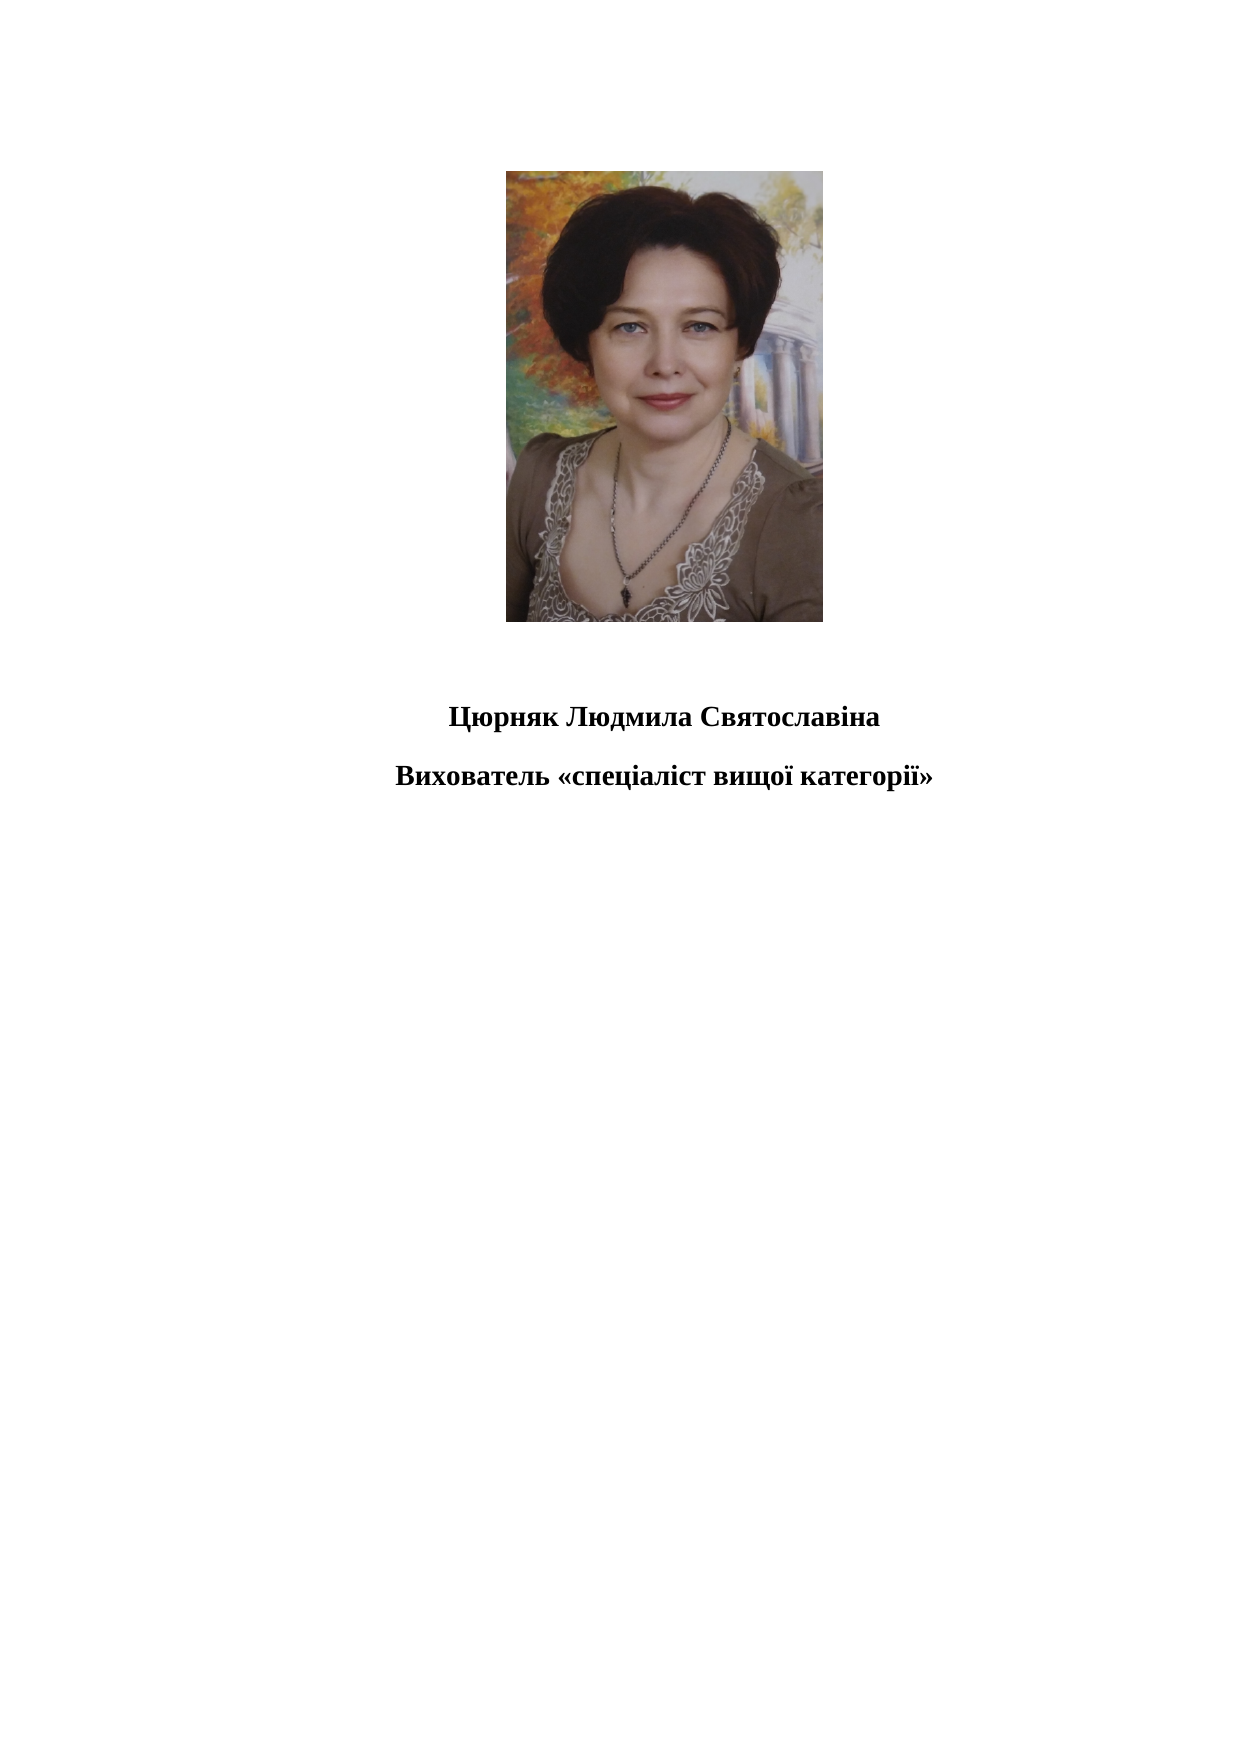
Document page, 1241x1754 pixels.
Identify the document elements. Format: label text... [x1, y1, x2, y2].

picture [506, 171, 823, 622]
text Цюрняк Людмила Святославіна [177, 699, 1152, 733]
text Вихователь «спеціаліст вищої категорії» [177, 758, 1152, 792]
